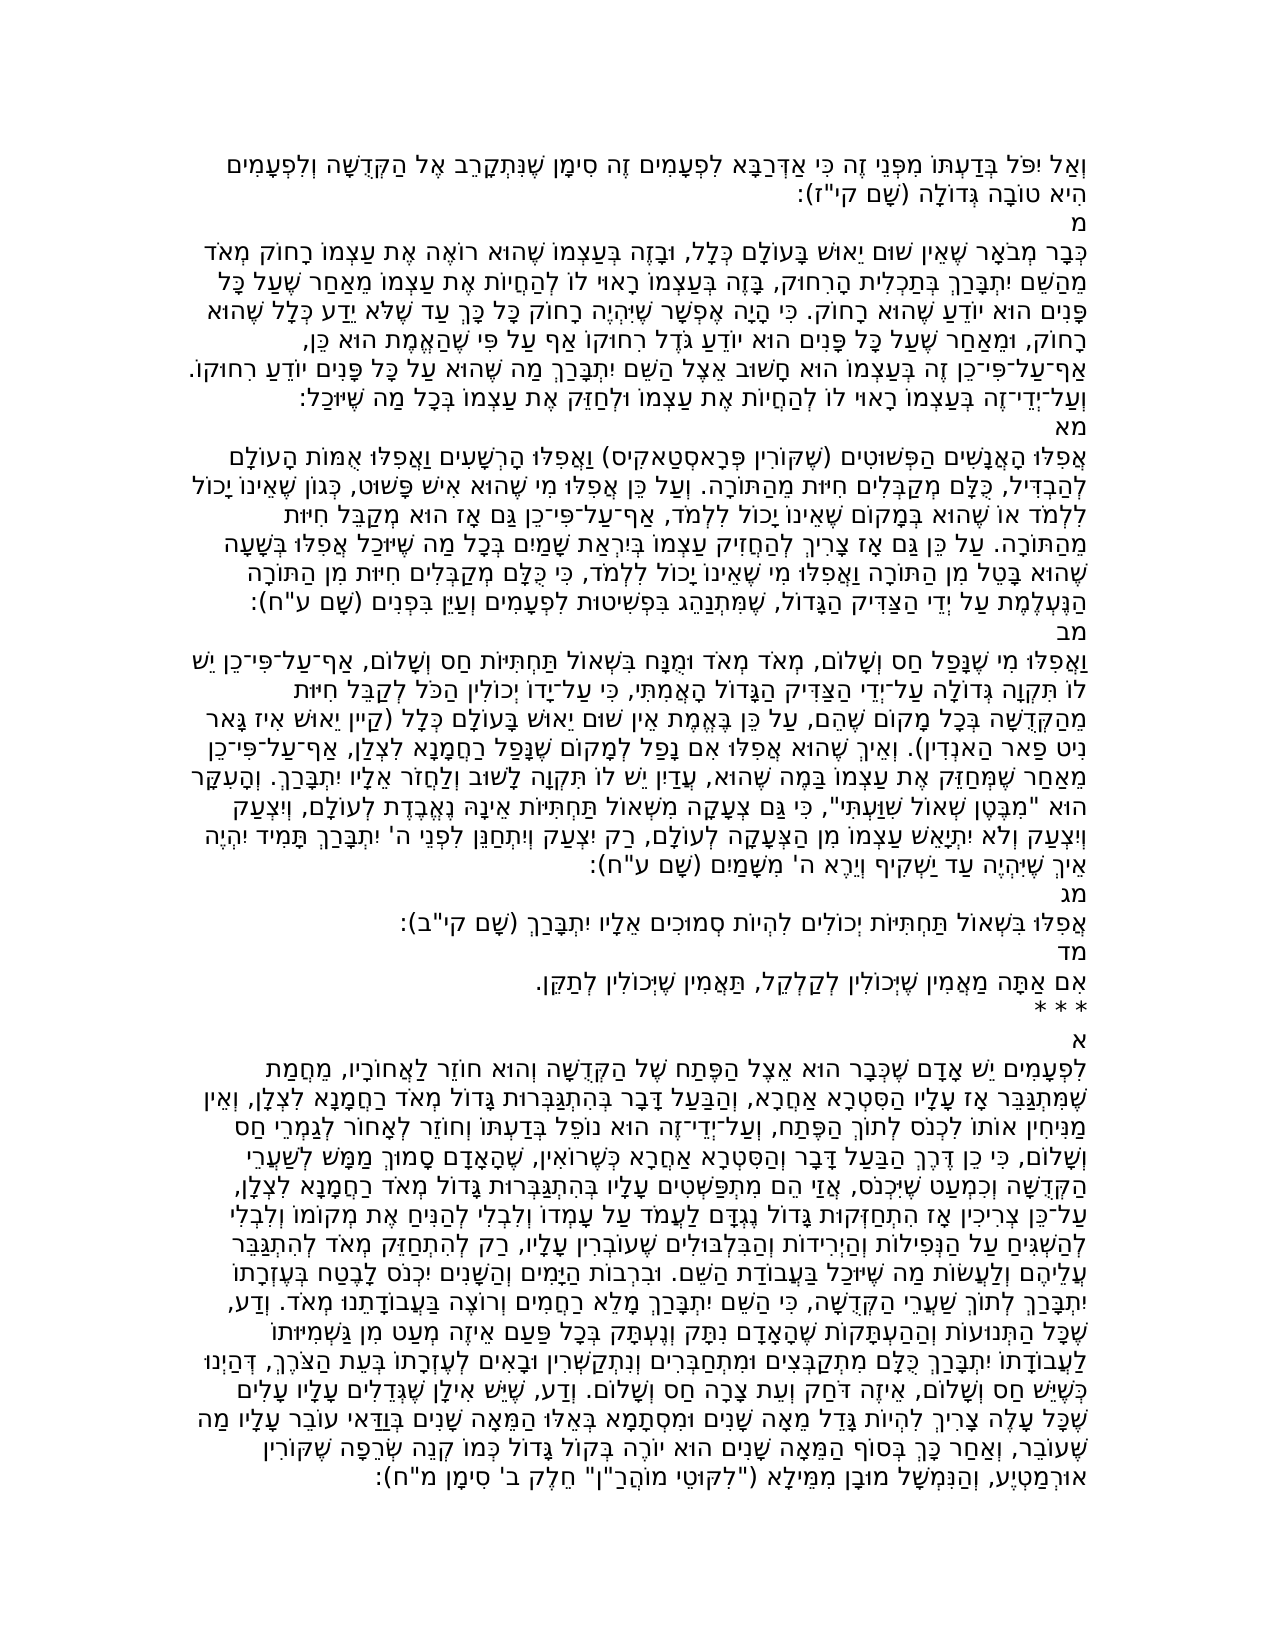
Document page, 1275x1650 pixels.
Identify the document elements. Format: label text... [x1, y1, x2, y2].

text לִפְעָמִים יֵשׁ אָדָם שֶׁכְּבָר הוּא אֵצֶל הַפֶּתַח שֶׁל הַקְּדֻשָּׁה וְהוּא חוֹזֵר לַאֲחוֹרָיו, מֵחֲמַת שֶׁמִּתְגַּבֵּר אָז עָלָיו הַסִּטְרָא אַחֲרָא, וְהַבַּעַל דָּבָר בְּהִתְגַּבְּרוּת גָּדוֹל מְאֹד רַחֲמָנָא לִצְלָן, וְאֵין מַנִּיחִין אוֹתוֹ לִכְנֹס לְתוֹךְ הַפֶּתַח, וְעַל־יְדֵי־זֶה הוּא נוֹפֵל בְּדַעְתּוֹ וְחוֹזֵר לְאָחוֹר לְגַמְרֵי חַס וְשָׁלוֹם, כִּי כֵן דֶּרֶךְ הַבַּעַל דָּבָר וְהַסִּטְרָא אַחֲרָא כְּשֶׁרוֹאִין, שֶׁהָאָדָם סָמוּךְ מַמָּשׁ לְשַׁעֲרֵי הַקְּדֻשָּׁה וְכִמְעַט שֶׁיִּכְנֹס, אֲזַי הֵם מִתְפַּשְּׁטִים עָלָיו בְּהִתְגַּבְּרוּת גָּדוֹל מְאֹד רַחֲמָנָא לִצְלָן, עַל־כֵּן צְרִיכִין אָז הִתְחַזְּקוּת גָּדוֹל נֶגְדָּם לַעֲמֹד עַל עָמְדוֹ וְלִבְלִי לְהַנִּיחַ אֶת מְקוֹמוֹ וְלִבְלִי לְהַשְׁגִּיחַ עַל הַנְּפִילוֹת וְהַיְרִידוֹת וְהַבִּלְבּוּלִים שֶׁעוֹבְרִין עָלָיו, רַק לְהִתְחַזֵּק מְאֹד לְהִתְגַּבֵּר עֲלֵיהֶם וְלַעֲשׂוֹת מַה שֶּׁיּוּכַל בַּעֲבוֹדַת הַשֵּׁם. וּבִרְבוֹת הַיָּמִים וְהַשָּׁנִים יִכְנֹס לָבֶטַח בְּעֶזְרָתוֹ יִתְבָּרַךְ לְתוֹךְ שַׁעֲרֵי הַקְּדֻשָּׁה, כִּי הַשֵּׁם יִתְבָּרַךְ מָלֵא רַחֲמִים וְרוֹצֶה בַּעֲבוֹדָתֵנוּ מְאֹד. וְדַע, שֶׁכָּל הַתְּנוּעוֹת וְהַהַעְתָּקוֹת שֶׁהָאָדָם נִתָּק וְנֶעְתָּק בְּכָל פַּעַם אֵיזֶה מְעַט מִן גַּשְׁמִיּוּתוֹ לַעֲבוֹדָתוֹ יִתְבָּרַךְ כֻּלָּם מִתְקַבְּצִים וּמִתְחַבְּרִים וְנִתְקַשְּׁרִין וּבָאִים לְעֶזְרָתוֹ בְּעֵת הַצֹּרֶךְ, דְּהַיְנוּ כְּשֶׁיֵּשׁ חַס וְשָׁלוֹם, אֵיזֶה דֹּחַק וְעֵת צָרָה חַס וְשָׁלוֹם. וְדַע, שֶׁיֵּשׁ אִילָן שֶׁגְּדֵלִים עָלָיו עָלִים שֶׁכָּל עָלֶה צָרִיךְ לִהְיוֹת גָּדֵל מֵאָה שָׁנִים וּמִסְתָמָא בְּאֵלּוּ הַמֵּאָה שָׁנִים בְּוַדַּאי עוֹבֵר עָלָיו מַה שֶּׁעוֹבֵר, וְאַחַר כָּךְ בְּסוֹף הַמֵּאָה שָׁנִים הוּא יוֹרֶה בְּקוֹל גָּדוֹל כְּמוֹ קְנֵה שְׂרֵפָה שֶׁקּוֹרִין אוּרְמַטְיֶע, וְהַנִּמְשָׁל מוּבָן מִמֵּילָא ("לִקּוּטֵי מוֹהֲרַ"ן" חֵלֶק ב' סִימָן מ"ח): [187, 1054, 1087, 1492]
text כְּבָר מְבֹאָר שֶׁאֵין שׁוּם יֵאוּשׁ בָּעוֹלָם כְּלָל, וּבָזֶה בְּעַצְמוֹ שֶׁהוּא רוֹאֶה אֶת עַצְמוֹ רָחוֹק מְאֹד מֵהַשֵּׁם יִתְבָּרַךְ בְּתַכְלִית הָרִחוּק, בָּזֶה בְּעַצְמוֹ רָאוּי לוֹ לְהַחֲיוֹת אֶת עַצְמוֹ מֵאַחַר שֶׁעַל כָּל פָּנִים הוּא יוֹדֵעַ שֶׁהוּא רָחוֹק. כִּי הָיָה אֶפְשָׁר שֶׁיִּהְיֶה רָחוֹק כָּל כָּךְ עַד שֶׁלֹּא יֵדַע כְּלָל שֶׁהוּא רָחוֹק, וּמֵאַחַר שֶׁעַל כָּל פָּנִים הוּא יוֹדֵעַ גֹּדֶל רִחוּקוֹ אַף עַל פִּי שֶׁהַאֱמֶת הוּא כֵּן, אַף־עַל־פִּי־כֵן זֶה בְּעַצְמוֹ הוּא חָשׁוּב אֵצֶל הַשֵּׁם יִתְבָּרַךְ מַה שֶּׁהוּא עַל כָּל פָּנִים יוֹדֵעַ רִחוּקוֹ. וְעַל־יְדֵי־זֶה בְּעַצְמוֹ רָאוּי לוֹ לְהַחֲיוֹת אֶת עַצְמוֹ וּלְחַזֵּק אֶת עַצְמוֹ בְּכָל מַה שֶּׁיּוּכַל: [187, 237, 1087, 412]
text * * * [187, 996, 1087, 1025]
text וְאַל יִפֹּל בְּדַעְתּוֹ מִפְּנֵי זֶה כִּי אַדְּרַבָּא לִפְעָמִים זֶה סִימָן שֶׁנִּתְקָרֵב אֶל הַקְּדֻשָּׁה וְלִפְעָמִים הִיא טוֹבָה גְּדוֹלָה (שָׁם קי"ז): [187, 150, 1087, 208]
text וַאֲפִלּוּ מִי שֶׁנָּפַל חַס וְשָׁלוֹם, מְאֹד מְאֹד וּמֻנָּח בִּשְׁאוֹל תַּחְתִּיּוֹת חַס וְשָׁלוֹם, אַף־עַל־פִּי־כֵן יֵשׁ לוֹ תִּקְוָה גְּדוֹלָה עַל־יְדֵי הַצַּדִּיק הַגָּדוֹל הָאֲמִתִּי, כִּי עַל־יָדוֹ יְכוֹלִין הַכֹּל לְקַבֵּל חִיּוּת מֵהַקְּדֻשָּׁה בְּכָל מָקוֹם שֶׁהֵם, עַל כֵּן בֶּאֱמֶת אֵין שׁוּם יֵאוּשׁ בָּעוֹלָם כְּלָל (קַיין יֵאוּשׁ אִיז גָּאר נִיט פַאר הַאנְדִין). וְאֵיךְ שֶׁהוּא אֲפִלּוּ אִם נָפַל לְמָקוֹם שֶׁנָּפַל רַחֲמָנָא לִצְלַן, אַף־עַל־פִּי־כֵן מֵאַחַר שֶׁמְּחַזֵּק אֶת עַצְמוֹ בַּמֶה שֶּׁהוּא, עֲדַיִן יֵשׁ לוֹ תִּקְוָה לָשׁוּב וְלַחֲזֹר אֵלָיו יִתְבָּרַךְ. וְהָעִקָּר הוּא "מִבֶּטֶן שְׁאוֹל שִׁוַּעְתִּי", כִּי גַּם צְעָקָה מִשְּׁאוֹל תַּחְתִּיּוֹת אֵינָהּ נֶאֱבֶדֶת לְעוֹלָם, וְיִצְעַק וְיִצְעַק וְלֹא יִתְיָאֵשׁ עַצְמוֹ מִן הַצְּעָקָה לְעוֹלָם, רַק יִצְעַק וְיִתְחַנֵּן לִפְנֵי ה' יִתְבָּרַךְ תָּמִיד יִהְיֶה אֵיךְ שֶׁיִּהְיֶה עַד יַשְׁקִיף וְיֵרֶא ה' מִשָּׁמַיִם (שָׁם ע"ח): [187, 646, 1087, 879]
text א [187, 1025, 1087, 1054]
text אֲפִלּוּ בִּשְׁאוֹל תַּחְתִּיּוֹת יְכוֹלִים לִהְיוֹת סְמוּכִים אֵלָיו יִתְבָּרַךְ (שָׁם קי"ב): [187, 908, 1087, 937]
text מד [187, 937, 1087, 967]
text מ [187, 208, 1087, 237]
text אִם אַתָּה מַאֲמִין שֶׁיְּכוֹלִין לְקַלְקֵל, תַּאֲמִין שֶׁיְּכוֹלִין לְתַקֵּן. [187, 967, 1087, 996]
text מא [187, 412, 1087, 442]
text מב [187, 617, 1087, 646]
text אֲפִלּוּ הָאֲנָשִׁים הַפְּשׁוּטִים (שֶׁקּוֹרִין פְּרָאסְטַאקִיס) וַאֲפִלּוּ הָרְשָׁעִים וַאֲפִלּוּ אֻמּוֹת הָעוֹלָם לְהַבְדִּיל, כֻּלָּם מְקַבְּלִים חִיּוּת מֵהַתּוֹרָה. וְעַל כֵּן אֲפִלּוּ מִי שֶׁהוּא אִישׁ פָּשׁוּט, כְּגוֹן שֶׁאֵינוֹ יָכוֹל לִלְמֹד אוֹ שֶׁהוּא בְּמָקוֹם שֶׁאֵינוֹ יָכוֹל לִלְמֹד, אַף־עַל־פִּי־כֵן גַּם אָז הוּא מְקַבֵּל חִיּוּת מֵהַתּוֹרָה. עַל כֵּן גַּם אָז צָרִיךְ לְהַחֲזִיק עַצְמוֹ בְּיִרְאַת שָׁמַיִם בְּכָל מַה שֶּׁיּוּכַל אֲפִלּוּ בְּשָׁעָה שֶׁהוּא בָּטֵל מִן הַתּוֹרָה וַאֲפִלּוּ מִי שֶׁאֵינוֹ יָכוֹל לִלְמֹד, כִּי כֻּלָּם מְקַבְּלִים חִיּוּת מִן הַתּוֹרָה הַנֶּעְלֶמֶת עַל יְדֵי הַצַּדִּיק הַגָּדוֹל, שֶׁמִּתְנַהֵג בִּפְשִׁיטוּת לִפְעָמִים וְעַיֵּן בִּפְנִים (שָׁם ע"ח): [187, 442, 1087, 617]
text מג [187, 879, 1087, 908]
